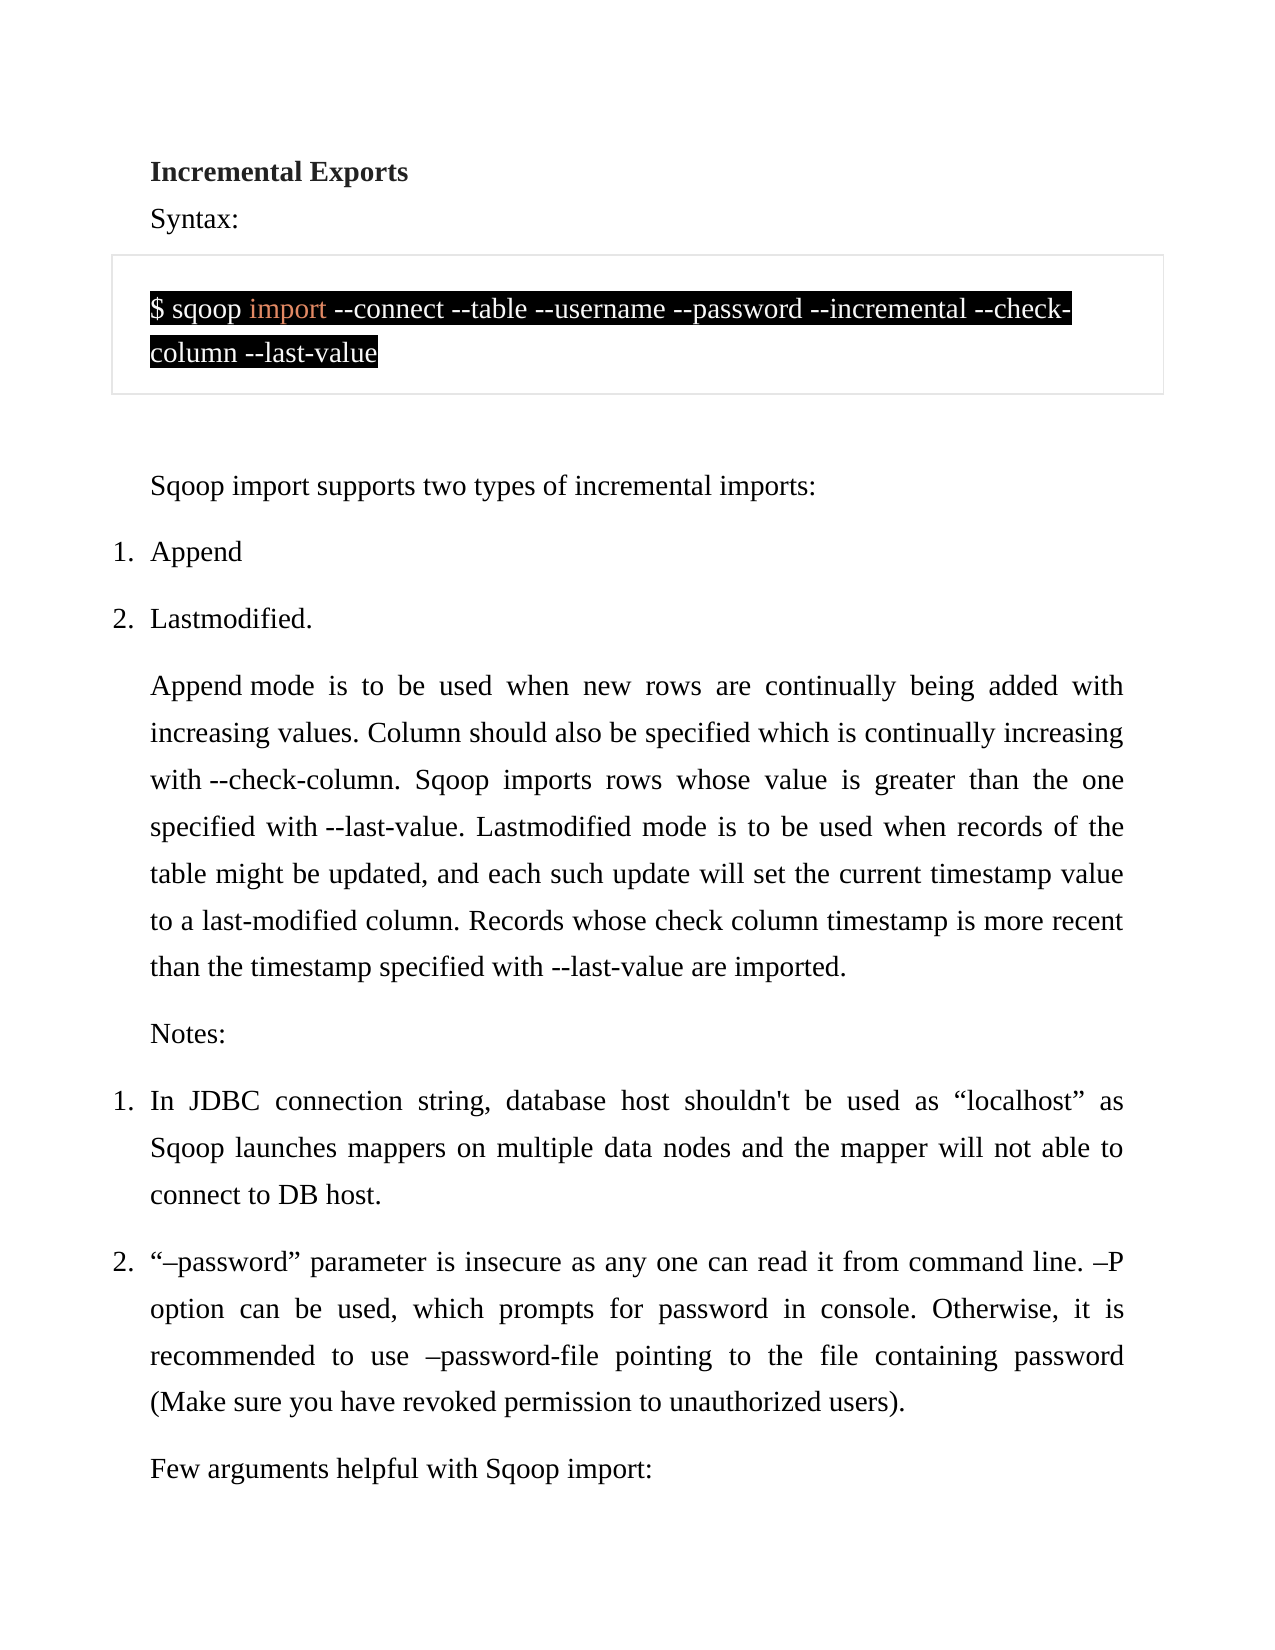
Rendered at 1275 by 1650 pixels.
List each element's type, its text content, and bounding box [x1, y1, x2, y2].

subtitle Incremental Exports [150, 150, 1125, 187]
text Sqoop import supports two types of incremental imports: [150, 454, 1125, 501]
list Lastmodified. [112, 588, 1125, 635]
text Notes: [150, 1003, 1125, 1050]
text Syntax: [150, 187, 1125, 234]
text $ sqoop import --connect --table --username --password --incremental --check-column --last-value [113, 256, 1163, 393]
text Few arguments helpful with Sqoop import: [150, 1438, 1125, 1485]
list “–password” parameter is insecure as any one can read it from command line. –P option can be used, which prompts for password in console. Otherwise, it is recommended to use –password-file pointing to the file containing password (Make sure you have revoked permission to unauthorized users). [112, 1231, 1125, 1418]
text Append mode is to be used when new rows are continually being added with increasing values. Column should also be specified which is continually increasing with --check-column. Sqoop imports rows whose value is greater than the one specified with --last-value. Lastmodified mode is to be used when records of the table might be updated, and each such update will set the current timestamp value to a last-modified column. Records whose check column timestamp is more recent than the timestamp specified with --last-value are imported. [150, 655, 1125, 983]
list In JDBC connection string, database host shouldn't be used as “localhost” as Sqoop launches mappers on multiple data nodes and the mapper will not able to connect to DB host. [112, 1070, 1125, 1211]
list Append [112, 521, 1125, 568]
